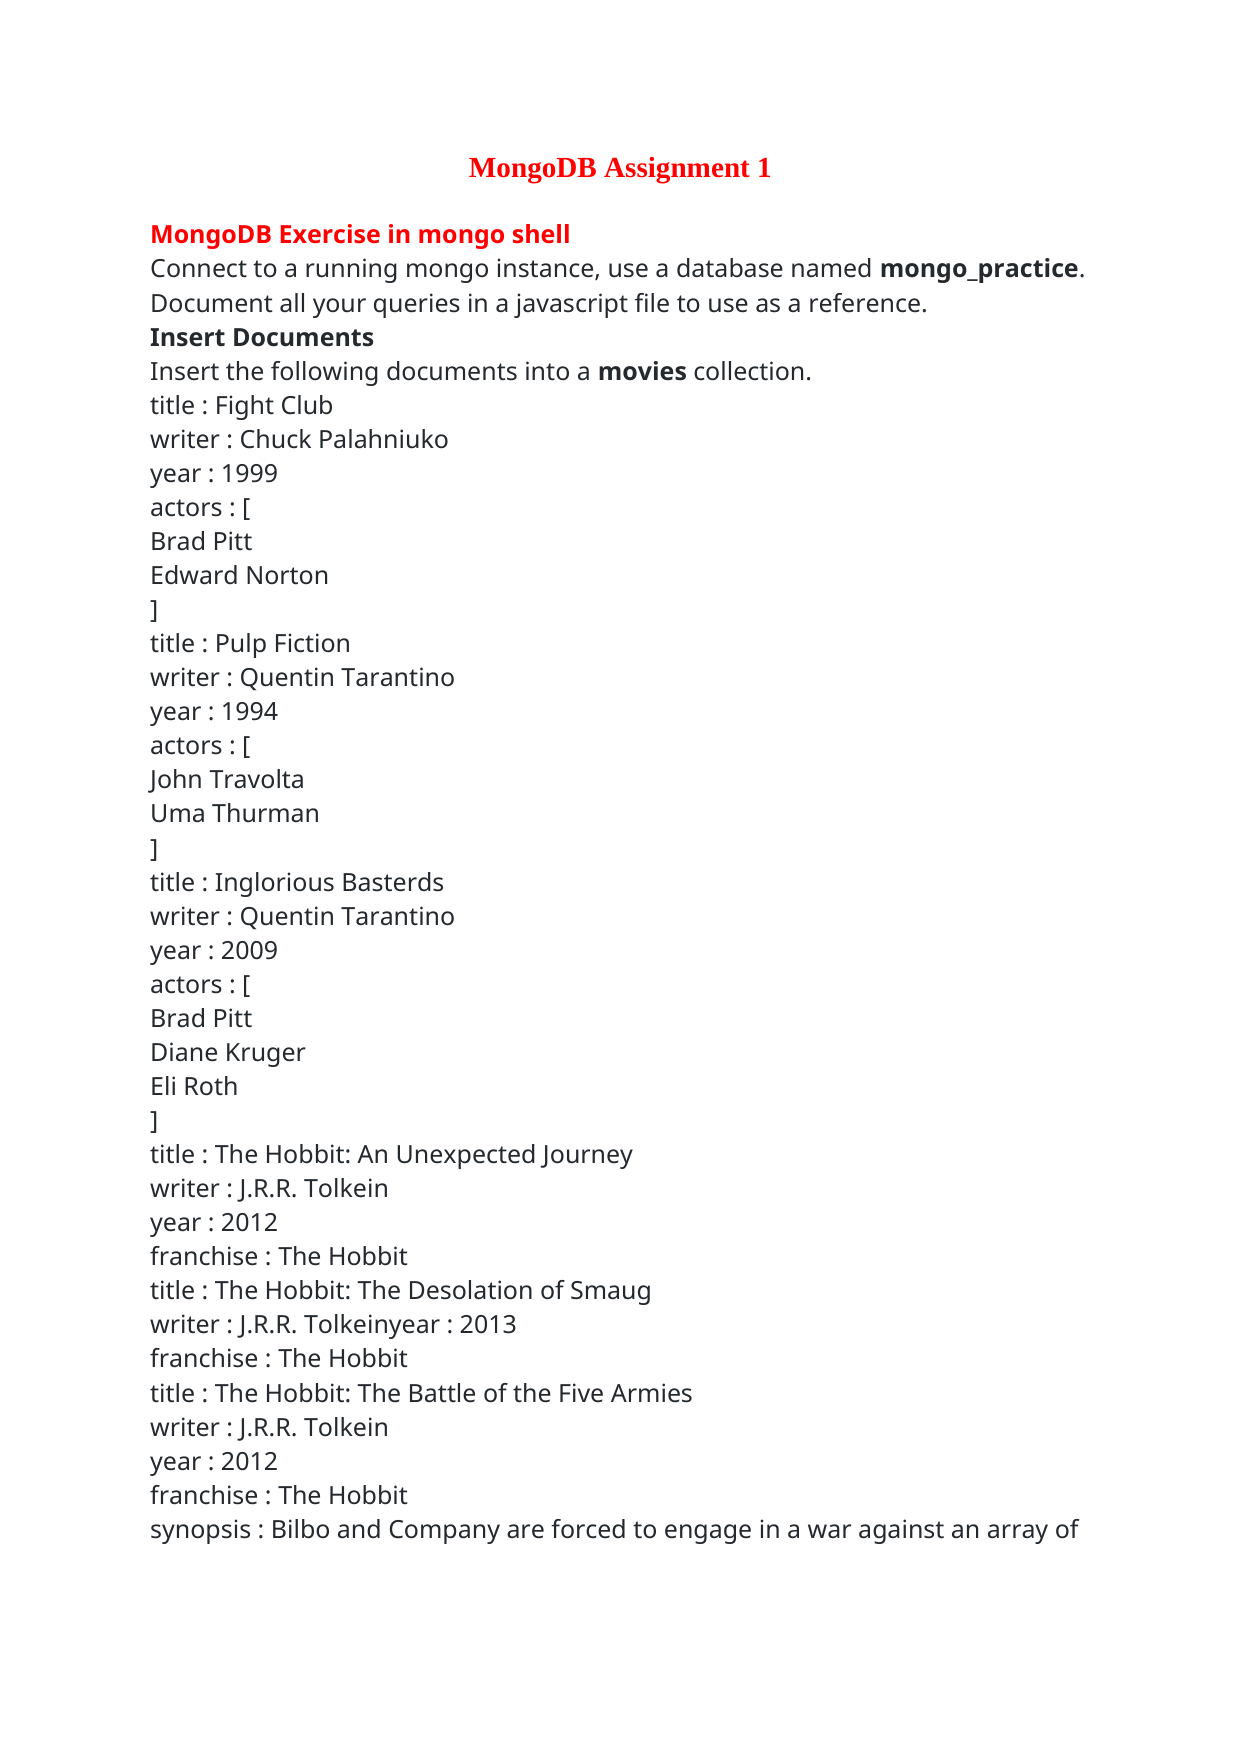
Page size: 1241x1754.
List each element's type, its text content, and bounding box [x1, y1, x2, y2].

text year : 1999 [150, 456, 1090, 489]
text title : Pulp Fiction [150, 626, 1090, 660]
text writer : J.R.R. Tolkein [150, 1409, 1090, 1443]
text franchise : The Hobbit [150, 1239, 1090, 1273]
text Insert Documents [150, 319, 1090, 353]
text franchise : The Hobbit [150, 1477, 1090, 1511]
text ] [150, 592, 1090, 626]
text Document all your queries in a javascript file to use as a reference. [150, 285, 1090, 319]
text title : The Hobbit: An Unexpected Journey [150, 1137, 1090, 1171]
text Uma Thurman [150, 796, 1090, 830]
text ] [150, 830, 1090, 864]
text synopsis : Bilbo and Company are forced to engage in a war against an array of [150, 1511, 1090, 1546]
text Connect to a running mongo instance, use a database named mongo_practice. [150, 251, 1090, 285]
text writer : J.R.R. Tolkein [150, 1171, 1090, 1205]
text franchise : The Hobbit [150, 1341, 1090, 1375]
text John Travolta [150, 762, 1090, 796]
text Diane Kruger [150, 1034, 1090, 1069]
text Brad Pitt [150, 524, 1090, 558]
text actors : [ [150, 489, 1090, 524]
text actors : [ [150, 728, 1090, 762]
text MongoDB Assignment 1 [150, 150, 1090, 183]
text year : 1994 [150, 694, 1090, 728]
text year : 2012 [150, 1205, 1090, 1239]
text Edward Norton [150, 558, 1090, 592]
text writer : J.R.R. Tolkeinyear : 2013 [150, 1307, 1090, 1341]
text Insert the following documents into a movies collection. [150, 353, 1090, 387]
text ] [150, 1103, 1090, 1137]
text title : The Hobbit: The Desolation of Smaug [150, 1273, 1090, 1307]
text year : 2012 [150, 1443, 1090, 1477]
text title : Inglorious Basterds [150, 864, 1090, 898]
text writer : Chuck Palahniuko [150, 421, 1090, 456]
text writer : Quentin Tarantino [150, 898, 1090, 932]
text Eli Roth [150, 1069, 1090, 1103]
text actors : [ [150, 966, 1090, 1001]
text MongoDB Exercise in mongo shell [150, 217, 1090, 251]
text writer : Quentin Tarantino [150, 660, 1090, 694]
text title : Fight Club [150, 387, 1090, 421]
text Brad Pitt [150, 1001, 1090, 1034]
text year : 2009 [150, 932, 1090, 966]
text title : The Hobbit: The Battle of the Five Armies [150, 1375, 1090, 1409]
